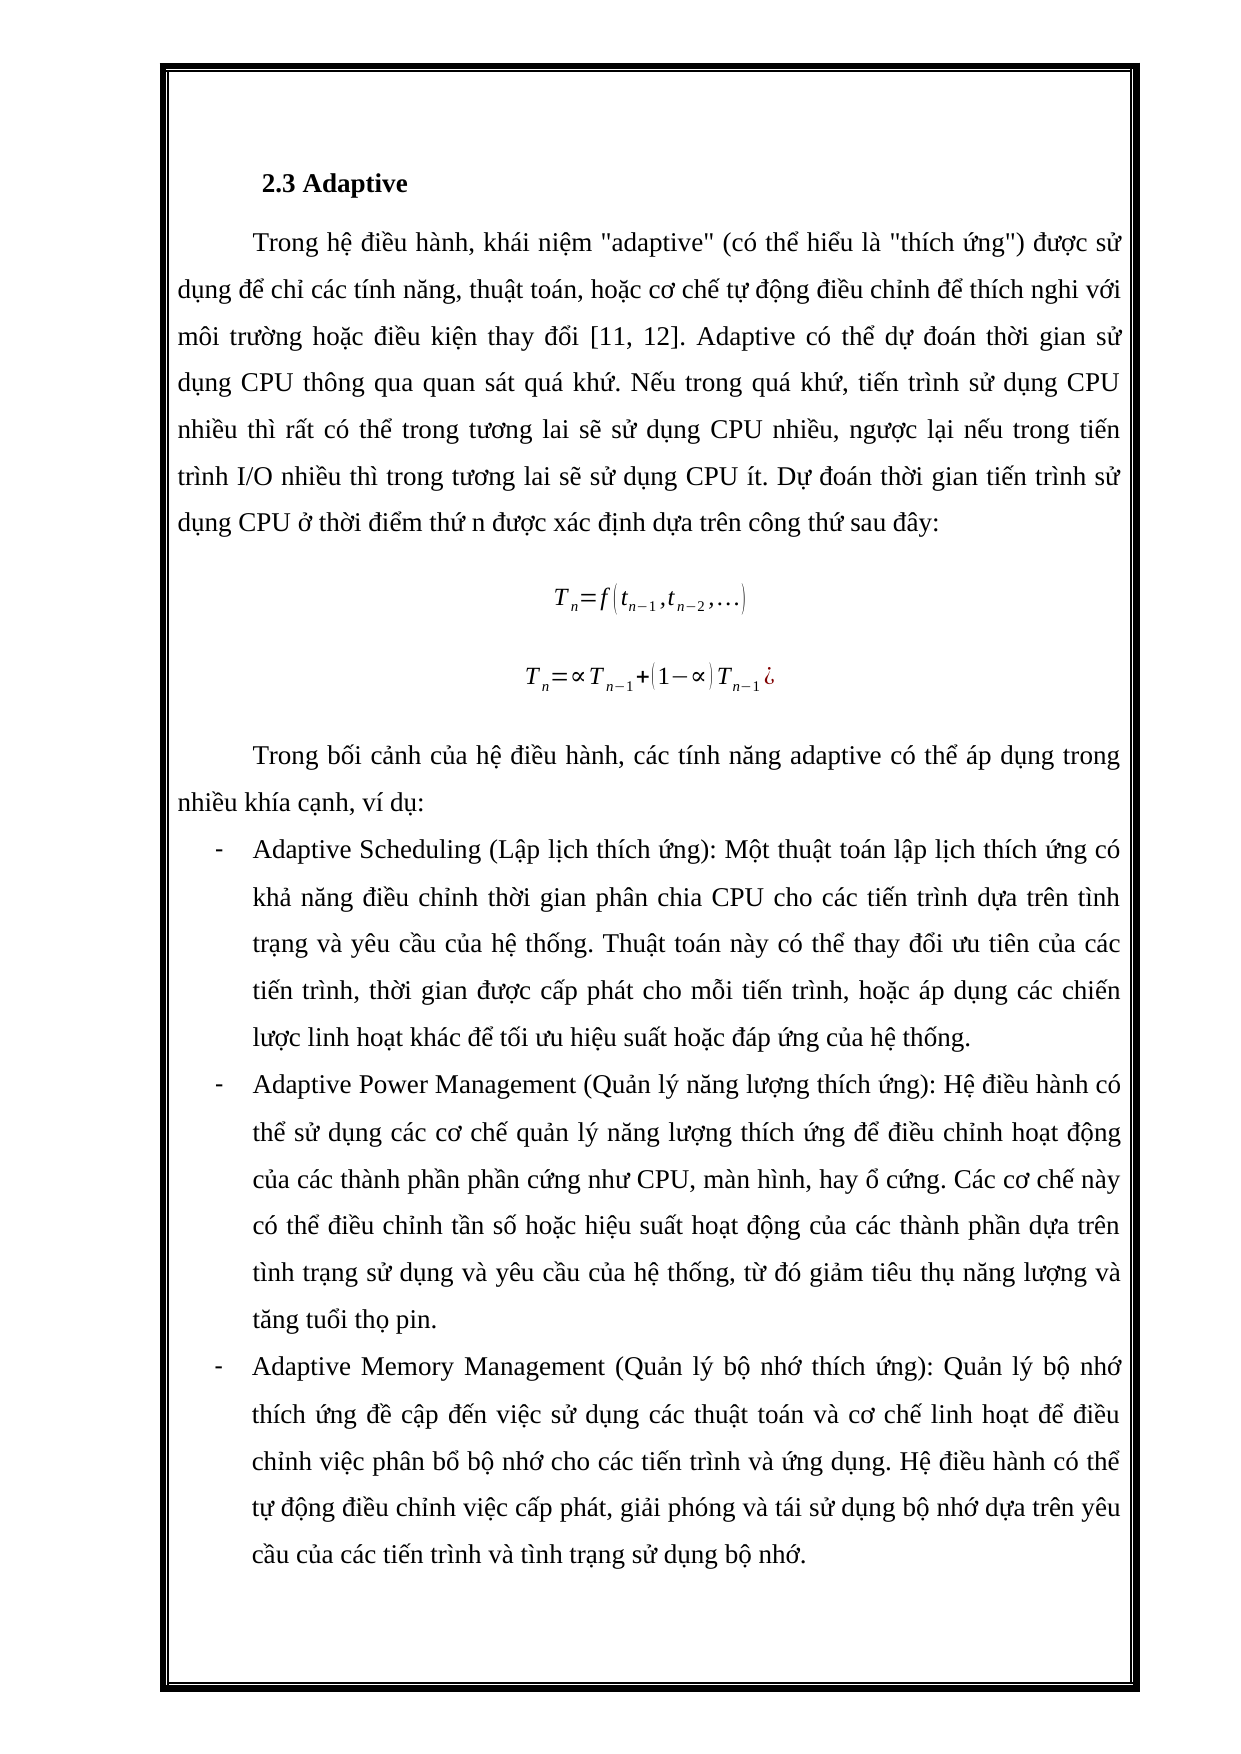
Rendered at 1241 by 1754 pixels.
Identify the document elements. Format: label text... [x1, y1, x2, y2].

subtitle Adaptive [262, 167, 1122, 198]
list Adaptive Power Management (Quản lý năng lượng thích ứng): Hệ điều hành có thể sử dụng các cơ chế quản lý năng lượng thích ứng để điều chỉnh hoạt động của các thành phần phần cứng như CPU, màn hình, hay ổ cứng. Các cơ chế này có thể điều chỉnh tần số hoặc hiệu suất hoạt động của các thành phần dựa trên tình trạng sử dụng và yêu cầu của hệ thống, từ đó giảm tiêu thụ năng lượng và tăng tuổi thọ pin. [215, 1068, 1122, 1334]
list Adaptive Scheduling (Lập lịch thích ứng): Một thuật toán lập lịch thích ứng có khả năng điều chỉnh thời gian phân chia CPU cho các tiến trình dựa trên tình trạng và yêu cầu của hệ thống. Thuật toán này có thể thay đổi ưu tiên của các tiến trình, thời gian được cấp phát cho mỗi tiến trình, hoặc áp dụng các chiến lược linh hoạt khác để tối ưu hiệu suất hoặc đáp ứng của hệ thống. [215, 832, 1122, 1052]
text Trong hệ điều hành, khái niệm "adaptive" (có thể hiểu là "thích ứng") được sử dụng để chỉ các tính năng, thuật toán, hoặc cơ chế tự động điều chỉnh để thích nghi với môi trường hoặc điều kiện thay đổi [11, 12]. Adaptive có thể dự đoán thời gian sử dụng CPU thông qua quan sát quá khứ. Nếu trong quá khứ, tiến trình sử dụng CPU nhiều thì rất có thể trong tương lai sẽ sử dụng CPU nhiều, ngược lại nếu trong tiến trình I/O nhiều thì trong tương lai sẽ sử dụng CPU ít. Dự đoán thời gian tiến trình sử dụng CPU ở thời điểm thứ n được xác định dựa trên công thứ sau đây: [177, 226, 1122, 537]
list Adaptive Memory Management (Quản lý bộ nhớ thích ứng): Quản lý bộ nhớ thích ứng đề cập đến việc sử dụng các thuật toán và cơ chế linh hoạt để điều chỉnh việc phân bổ bộ nhớ cho các tiến trình và ứng dụng. Hệ điều hành có thể tự động điều chỉnh việc cấp phát, giải phóng và tái sử dụng bộ nhớ dựa trên yêu cầu của các tiến trình và tình trạng sử dụng bộ nhớ. [214, 1349, 1122, 1569]
text Trong bối cảnh của hệ điều hành, các tính năng adaptive có thể áp dụng trong nhiều khía cạnh, ví dụ: [177, 739, 1122, 817]
